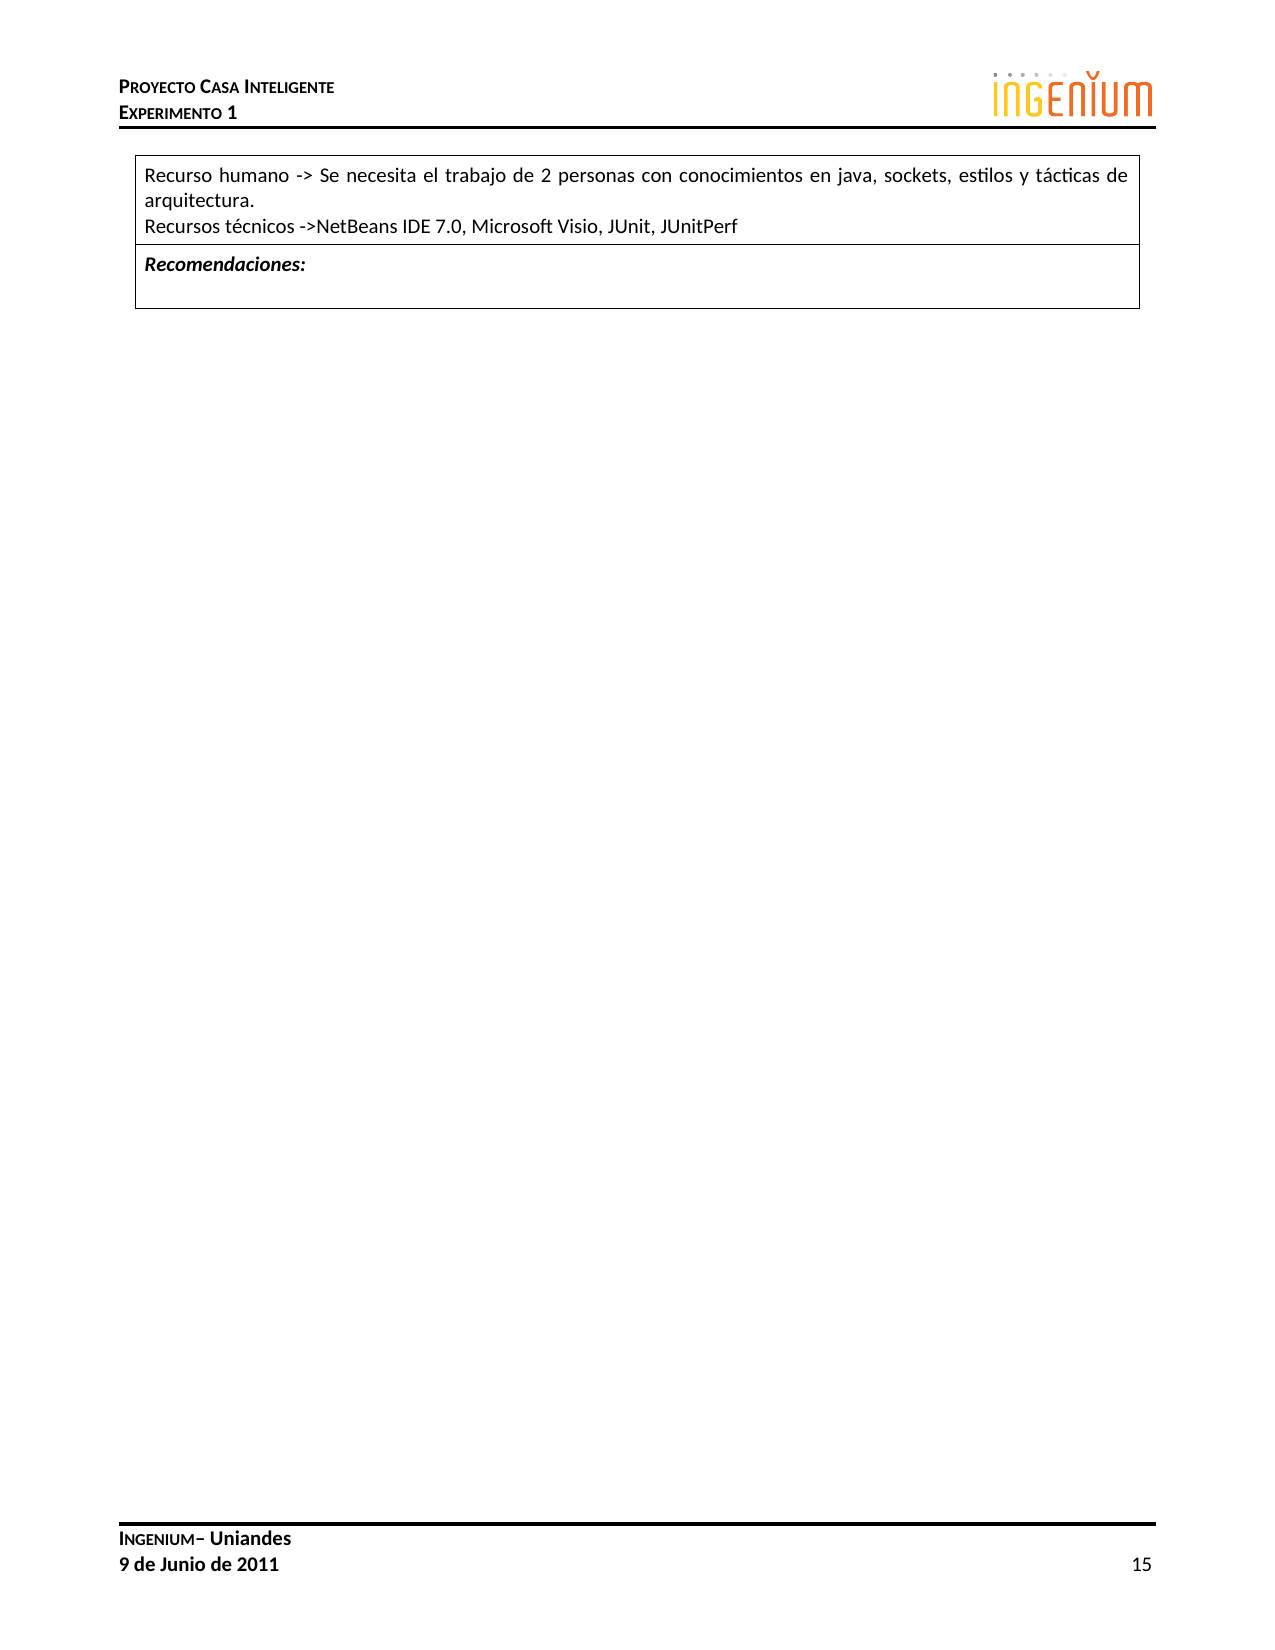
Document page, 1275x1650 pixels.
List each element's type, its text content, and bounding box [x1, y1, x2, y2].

table_cell Recomendaciones: [136, 245, 1139, 308]
picture [993, 71, 1158, 127]
